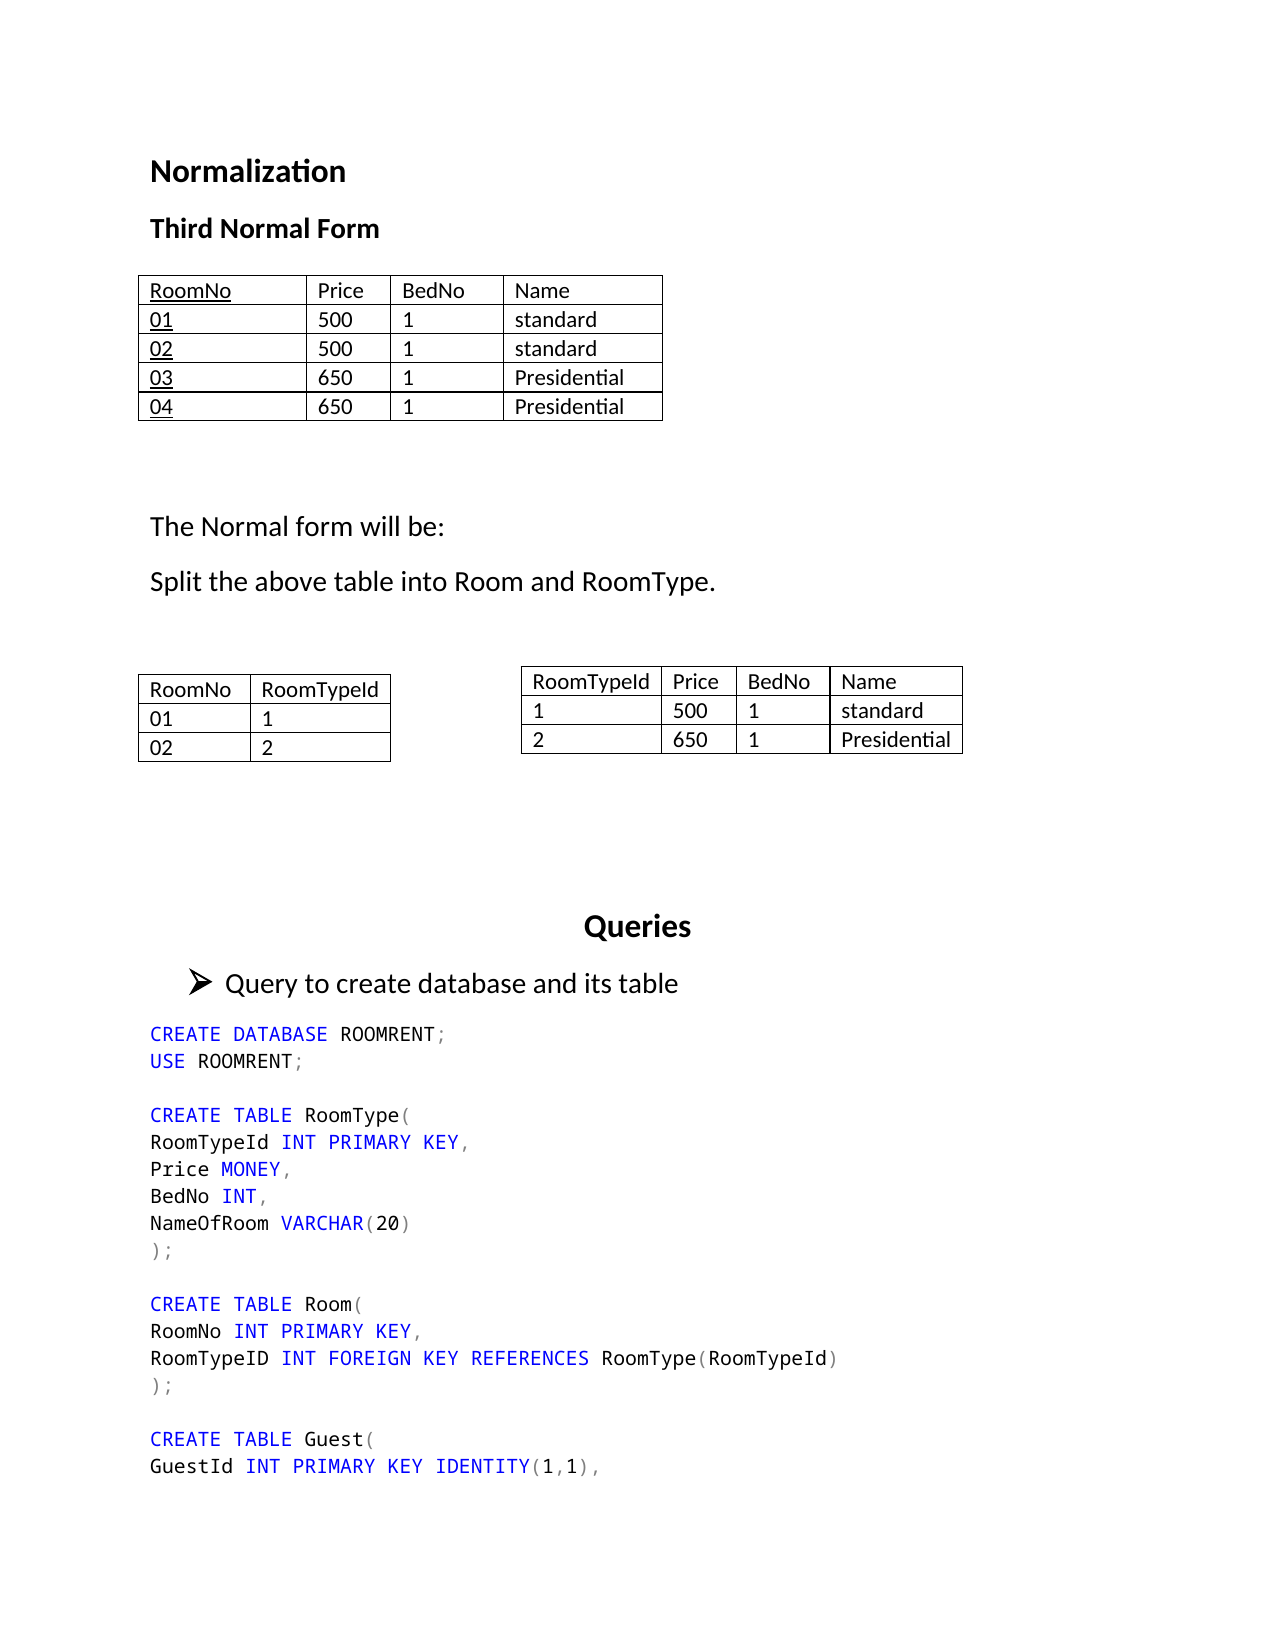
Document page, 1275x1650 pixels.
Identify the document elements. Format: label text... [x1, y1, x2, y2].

list Query to create database and its table [187, 965, 1125, 1001]
table_cell 650 [307, 393, 390, 420]
table_cell Presidential [831, 725, 962, 753]
text ); [150, 1371, 1125, 1398]
text Price MONEY, [150, 1155, 1125, 1182]
table_cell standard [504, 334, 662, 362]
text CREATE TABLE RoomType( [150, 1101, 1125, 1128]
table_cell 500 [307, 305, 390, 333]
table_cell 1 [391, 393, 503, 420]
table_cell 02 [139, 334, 306, 362]
table_cell standard [504, 305, 662, 333]
table_cell 01 [139, 305, 306, 333]
text Queries [150, 905, 1125, 946]
table_header RoomNo [139, 276, 306, 304]
table_cell 1 [522, 696, 661, 724]
table_cell 650 [307, 363, 390, 391]
table_header Price [662, 667, 736, 695]
text BedNo INT, [150, 1182, 1125, 1209]
table_cell 04 [139, 393, 306, 420]
table_cell 1 [391, 363, 503, 391]
table_cell Presidential [504, 363, 662, 391]
table_cell 1 [251, 704, 390, 732]
text NameOfRoom VARCHAR(20) [150, 1209, 1125, 1236]
table_cell 03 [139, 363, 306, 391]
text ); [150, 1236, 1125, 1263]
text RoomTypeId INT PRIMARY KEY, [150, 1128, 1125, 1155]
table_header Name [831, 667, 962, 695]
table_cell 500 [662, 696, 736, 724]
table_cell 1 [391, 334, 503, 362]
table_header BedNo [737, 667, 829, 695]
table_header Price [307, 276, 390, 304]
table_cell 1 [391, 305, 503, 333]
text GuestId INT PRIMARY KEY IDENTITY(1,1), [150, 1452, 1125, 1479]
table_header BedNo [391, 276, 503, 304]
table_cell 500 [307, 334, 390, 362]
table_cell 2 [251, 733, 390, 761]
table_header Name [504, 276, 662, 304]
table_cell 1 [737, 696, 829, 724]
text Third Normal Form [150, 211, 1125, 246]
table_cell 02 [139, 733, 250, 761]
table_cell 01 [139, 704, 250, 732]
table_cell 1 [737, 725, 829, 753]
table_header RoomNo [139, 675, 250, 703]
table_cell 2 [522, 725, 661, 753]
text Normalization [150, 150, 1125, 191]
table_cell 650 [662, 725, 736, 753]
text The Normal form will be: [150, 508, 1125, 544]
table_cell Presidential [504, 393, 662, 420]
text RoomNo INT PRIMARY KEY, [150, 1317, 1125, 1344]
text CREATE DATABASE ROOMRENT; [150, 1021, 1125, 1047]
table_cell standard [831, 696, 962, 724]
text RoomTypeID INT FOREIGN KEY REFERENCES RoomType(RoomTypeId) [150, 1344, 1125, 1371]
table_header RoomTypeId [251, 675, 390, 703]
text CREATE TABLE Room( [150, 1290, 1125, 1317]
text Split the above table into Room and RoomType. [150, 563, 1125, 599]
table_header RoomTypeId [522, 667, 661, 695]
text CREATE TABLE Guest( [150, 1425, 1125, 1452]
text USE ROOMRENT; [150, 1047, 1125, 1074]
